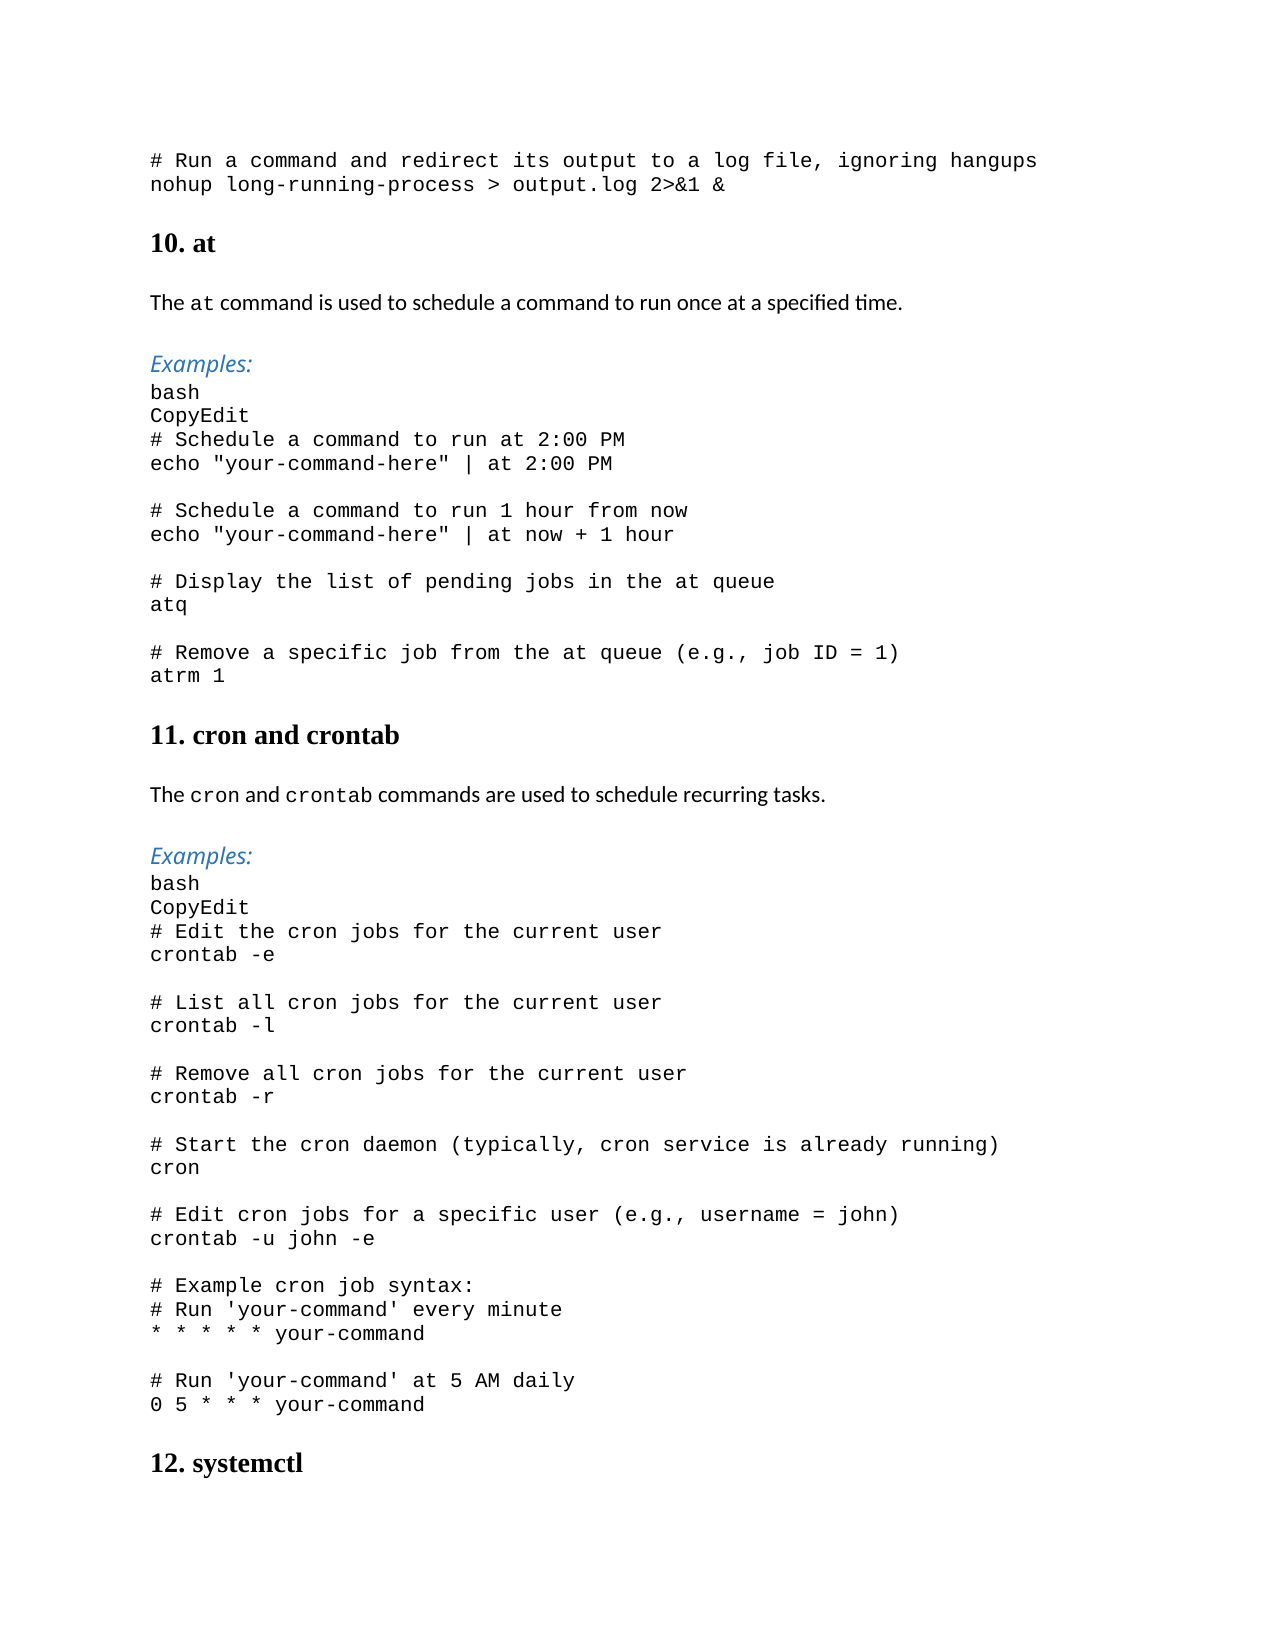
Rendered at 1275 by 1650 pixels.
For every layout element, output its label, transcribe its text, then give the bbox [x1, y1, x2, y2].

text crontab -e [150, 944, 1125, 968]
subtitle 10. at [150, 226, 1125, 259]
text # Schedule a command to run 1 hour from now [150, 500, 1125, 523]
subtitle Examples: [150, 840, 1125, 871]
text crontab -r [150, 1086, 1125, 1110]
text echo "your-command-here" | at 2:00 PM [150, 453, 1125, 476]
text # Edit cron jobs for a specific user (e.g., username = john) [150, 1204, 1125, 1228]
text # Run a command and redirect its output to a log file, ignoring hangups [150, 150, 1125, 174]
text # Example cron job syntax: [150, 1275, 1125, 1299]
text # Start the cron daemon (typically, cron service is already running) [150, 1133, 1125, 1157]
text The at command is used to schedule a command to run once at a specified time. [150, 288, 1125, 317]
text cron [150, 1157, 1125, 1181]
text # Remove a specific job from the at queue (e.g., job ID = 1) [150, 642, 1125, 665]
text # Schedule a command to run at 2:00 PM [150, 429, 1125, 453]
text CopyEdit [150, 897, 1125, 921]
text 0 5 * * * your-command [150, 1394, 1125, 1417]
text # List all cron jobs for the current user [150, 992, 1125, 1015]
text crontab -l [150, 1015, 1125, 1039]
text bash [150, 382, 1125, 405]
text * * * * * your-command [150, 1323, 1125, 1346]
text bash [150, 873, 1125, 897]
text # Display the list of pending jobs in the at queue [150, 571, 1125, 594]
text crontab -u john -e [150, 1228, 1125, 1252]
text nohup long-running-process > output.log 2>&1 & [150, 174, 1125, 197]
text atrm 1 [150, 665, 1125, 689]
subtitle 12. systemctl [150, 1446, 1125, 1479]
text # Edit the cron jobs for the current user [150, 921, 1125, 944]
text CopyEdit [150, 405, 1125, 429]
text atq [150, 594, 1125, 618]
text # Remove all cron jobs for the current user [150, 1063, 1125, 1086]
subtitle Examples: [150, 348, 1125, 379]
text # Run 'your-command' every minute [150, 1299, 1125, 1323]
subtitle 11. cron and crontab [150, 718, 1125, 751]
text # Run 'your-command' at 5 AM daily [150, 1370, 1125, 1394]
text echo "your-command-here" | at now + 1 hour [150, 523, 1125, 547]
text The cron and crontab commands are used to schedule recurring tasks. [150, 780, 1125, 808]
